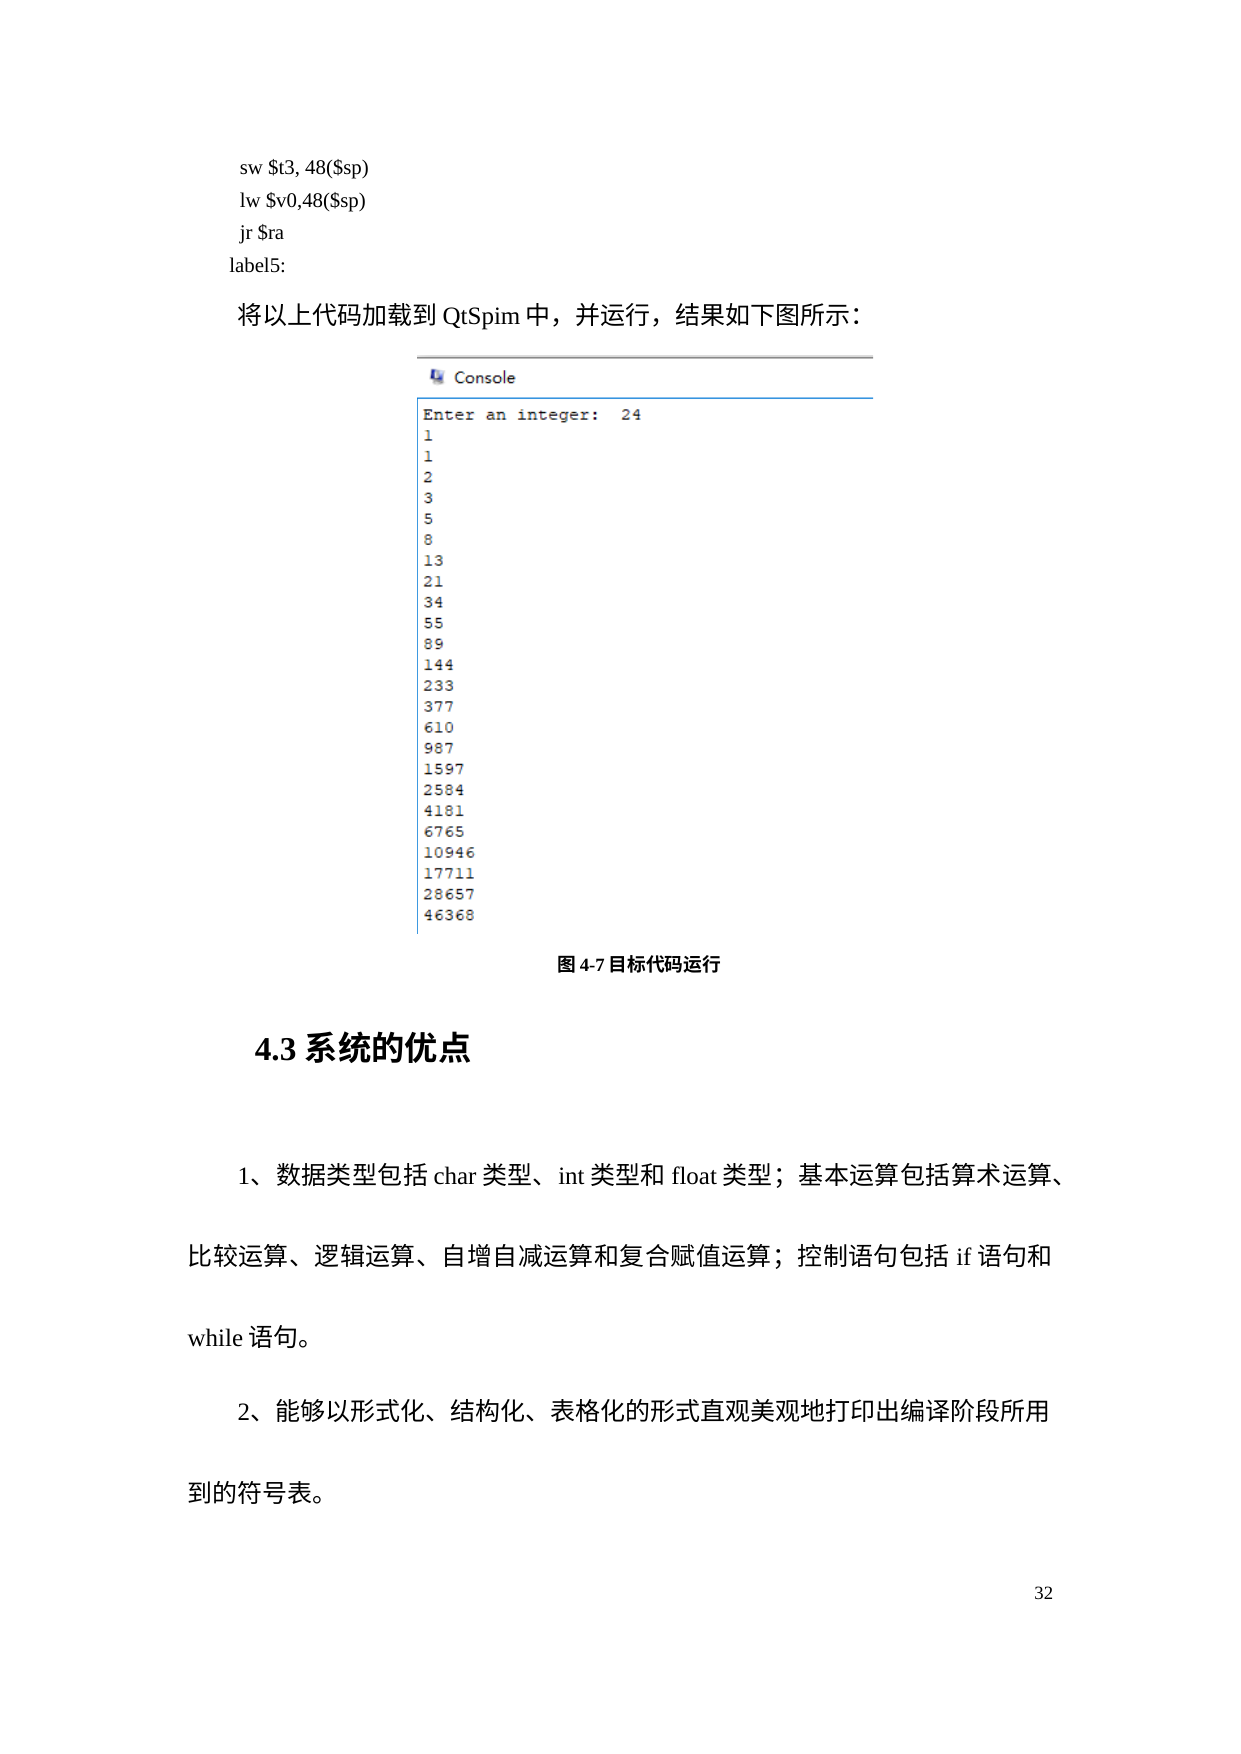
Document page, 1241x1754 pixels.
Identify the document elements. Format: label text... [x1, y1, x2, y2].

text jr $ra [187, 216, 1053, 249]
text 图4-7目标代码运行 [187, 947, 1053, 980]
text lw $v0,48($sp) [187, 184, 1053, 216]
text 2、能够以形式化、结构化、表格化的形式直观美观地打印出编译阶段所用 到的符号表。 [187, 1377, 1053, 1524]
text 将以上代码加载到QtSpim中，并运行，结果如下图所示： [187, 281, 1053, 346]
text sw $t3, 48($sp) [187, 151, 1053, 184]
picture [417, 355, 874, 934]
text 1、数据类型包括char类型、int类型和float类型；基本运算包括算术运算、比较运算、逻辑运算、自增自减运算和复合赋值运算；控制语句包括if语句和while语句。 [187, 1141, 1053, 1368]
subtitle 4.3 系统的优点 [187, 1014, 1053, 1079]
text label5: [187, 249, 1053, 281]
